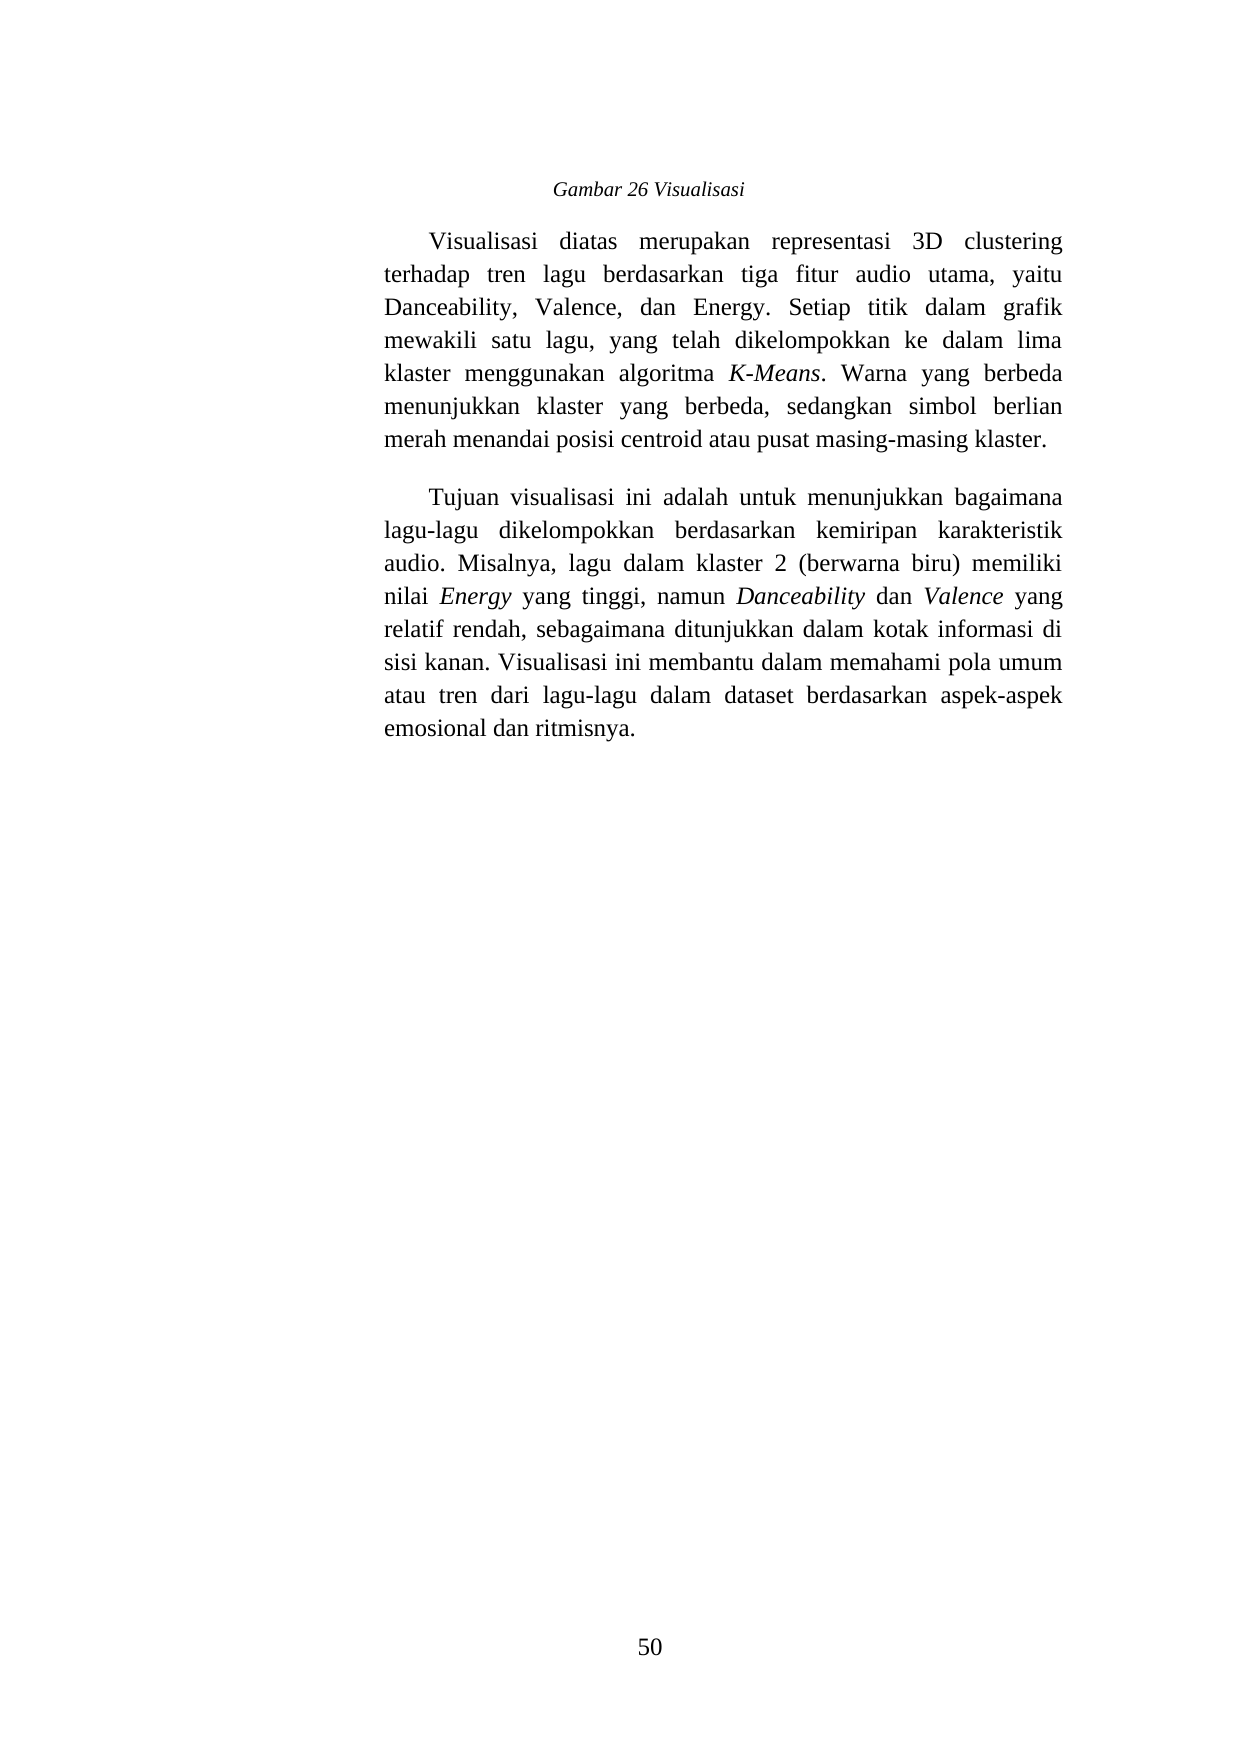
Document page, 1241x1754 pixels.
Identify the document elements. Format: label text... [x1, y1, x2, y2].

text Visualisasi diatas merupakan representasi 3D clustering terhadap tren lagu berdasarkan tiga fitur audio utama, yaitu Danceability, Valence, dan Energy. Setiap titik dalam grafik mewakili satu lagu, yang telah dikelompokkan ke dalam lima klaster menggunakan algoritma K-Means. Warna yang berbeda menunjukkan klaster yang berbeda, sedangkan simbol berlian merah menandai posisi centroid atau pusat masing-masing klaster. [384, 226, 1063, 453]
text Gambar 26 Visualisasi [236, 177, 1063, 201]
text Tujuan visualisasi ini adalah untuk menunjukkan bagaimana lagu-lagu dikelompokkan berdasarkan kemiripan karakteristik audio. Misalnya, lagu dalam klaster 2 (berwarna biru) memiliki nilai Energy yang tinggi, namun Danceability dan Valence yang relatif rendah, sebagaimana ditunjukkan dalam kotak informasi di sisi kanan. Visualisasi ini membantu dalam memahami pola umum atau tren dari lagu-lagu dalam dataset berdasarkan aspek-aspek emosional dan ritmisnya. [384, 482, 1063, 742]
